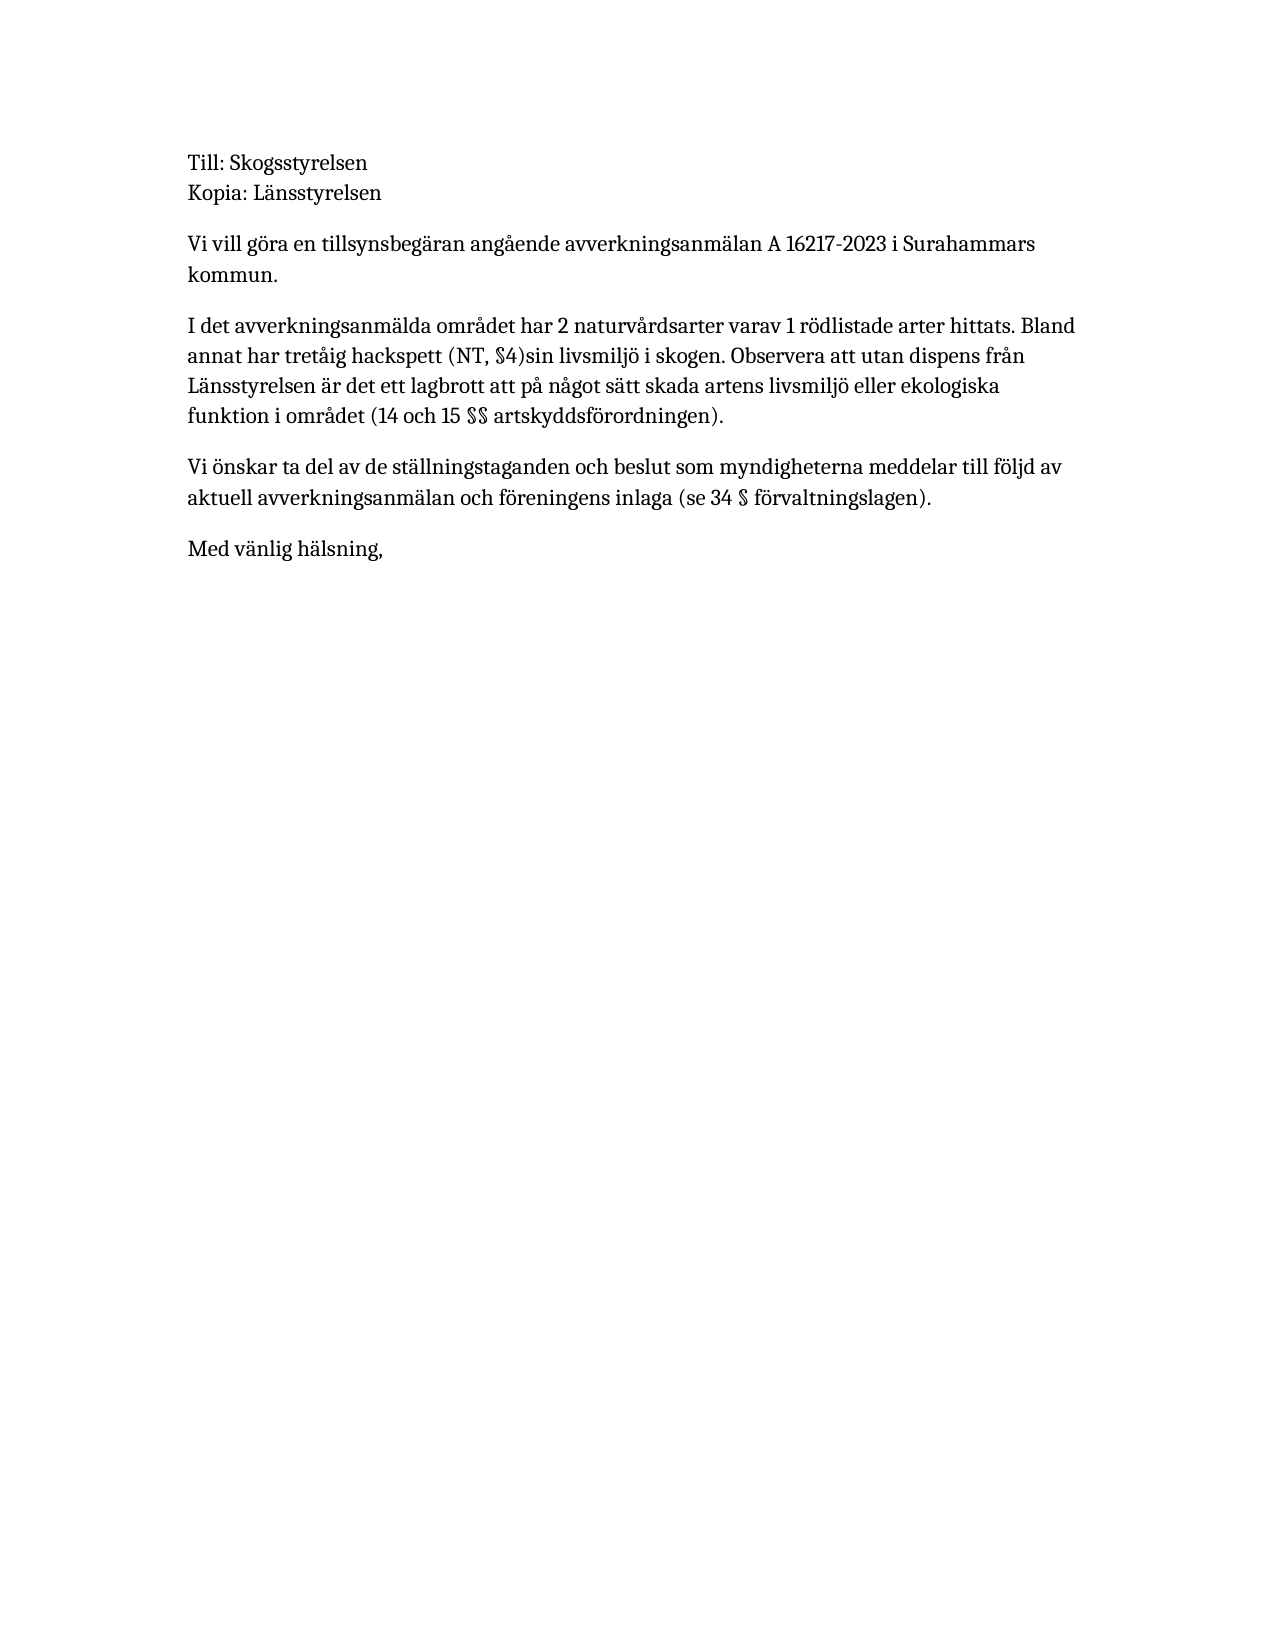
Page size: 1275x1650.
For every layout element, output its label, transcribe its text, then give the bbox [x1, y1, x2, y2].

text I det avverkningsanmälda området har 2 naturvårdsarter varav 1 rödlistade arter hittats. Bland annat har tretåig hackspett (NT, §4)sin livsmiljö i skogen. Observera att utan dispens från Länsstyrelsen är det ett lagbrott att på något sätt skada artens livsmiljö eller ekologiska funktion i området (14 och 15 §§ artskyddsförordningen). [187, 312, 1087, 429]
text Vi vill göra en tillsynsbegäran angående avverkningsanmälan A 16217-2023 i Surahammars kommun. [187, 231, 1087, 288]
text Med vänlig hälsning, [187, 535, 1087, 592]
text Vi önskar ta del av de ställningstaganden och beslut som myndigheterna meddelar till följd av aktuell avverkningsanmälan och föreningens inlaga (se 34 § förvaltningslagen). [187, 454, 1087, 511]
text Till: Skogsstyrelsen Kopia: Länsstyrelsen [187, 150, 1087, 207]
